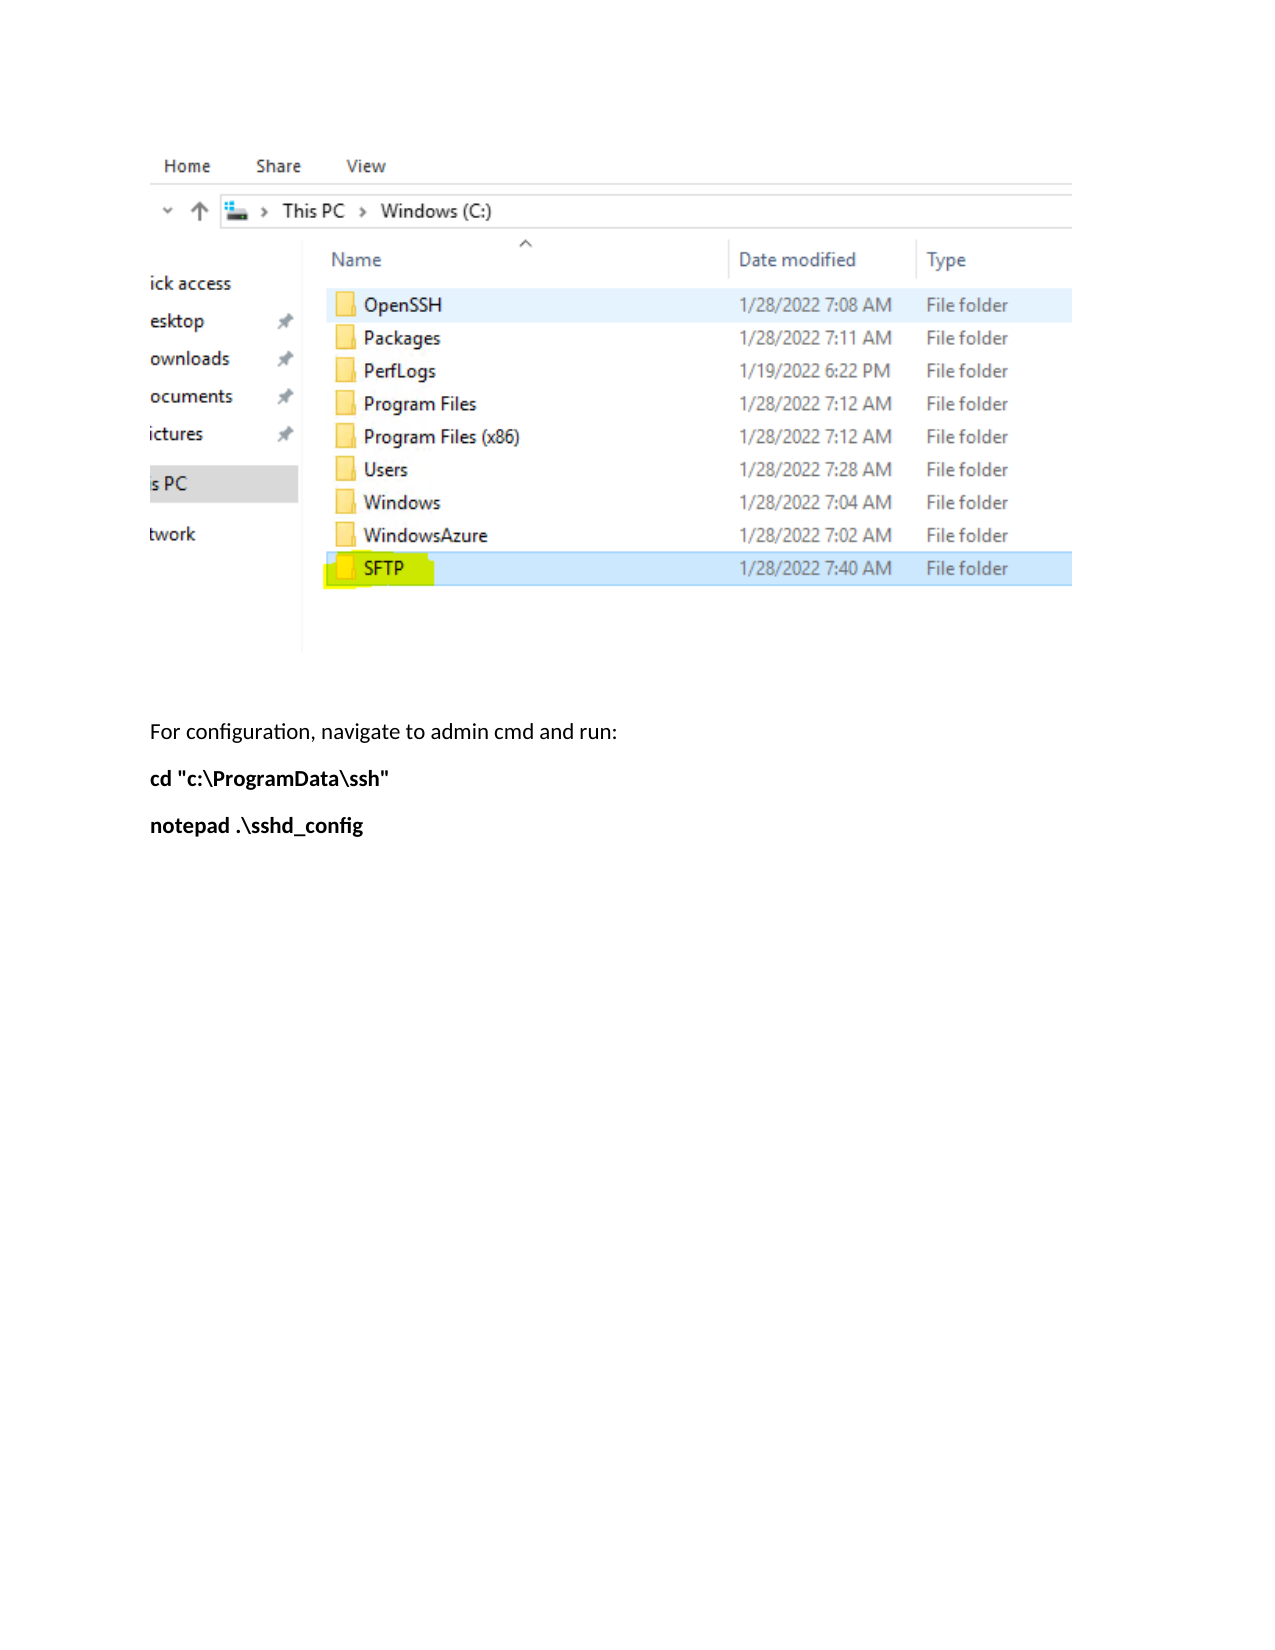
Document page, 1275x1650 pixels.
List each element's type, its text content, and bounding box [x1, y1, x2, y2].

picture [150, 150, 1072, 652]
text notepad .\sshd_config [150, 811, 1125, 839]
text For configuration, navigate to admin cmd and run: [150, 717, 1125, 745]
text cd "c:\ProgramData\ssh" [150, 764, 1125, 792]
